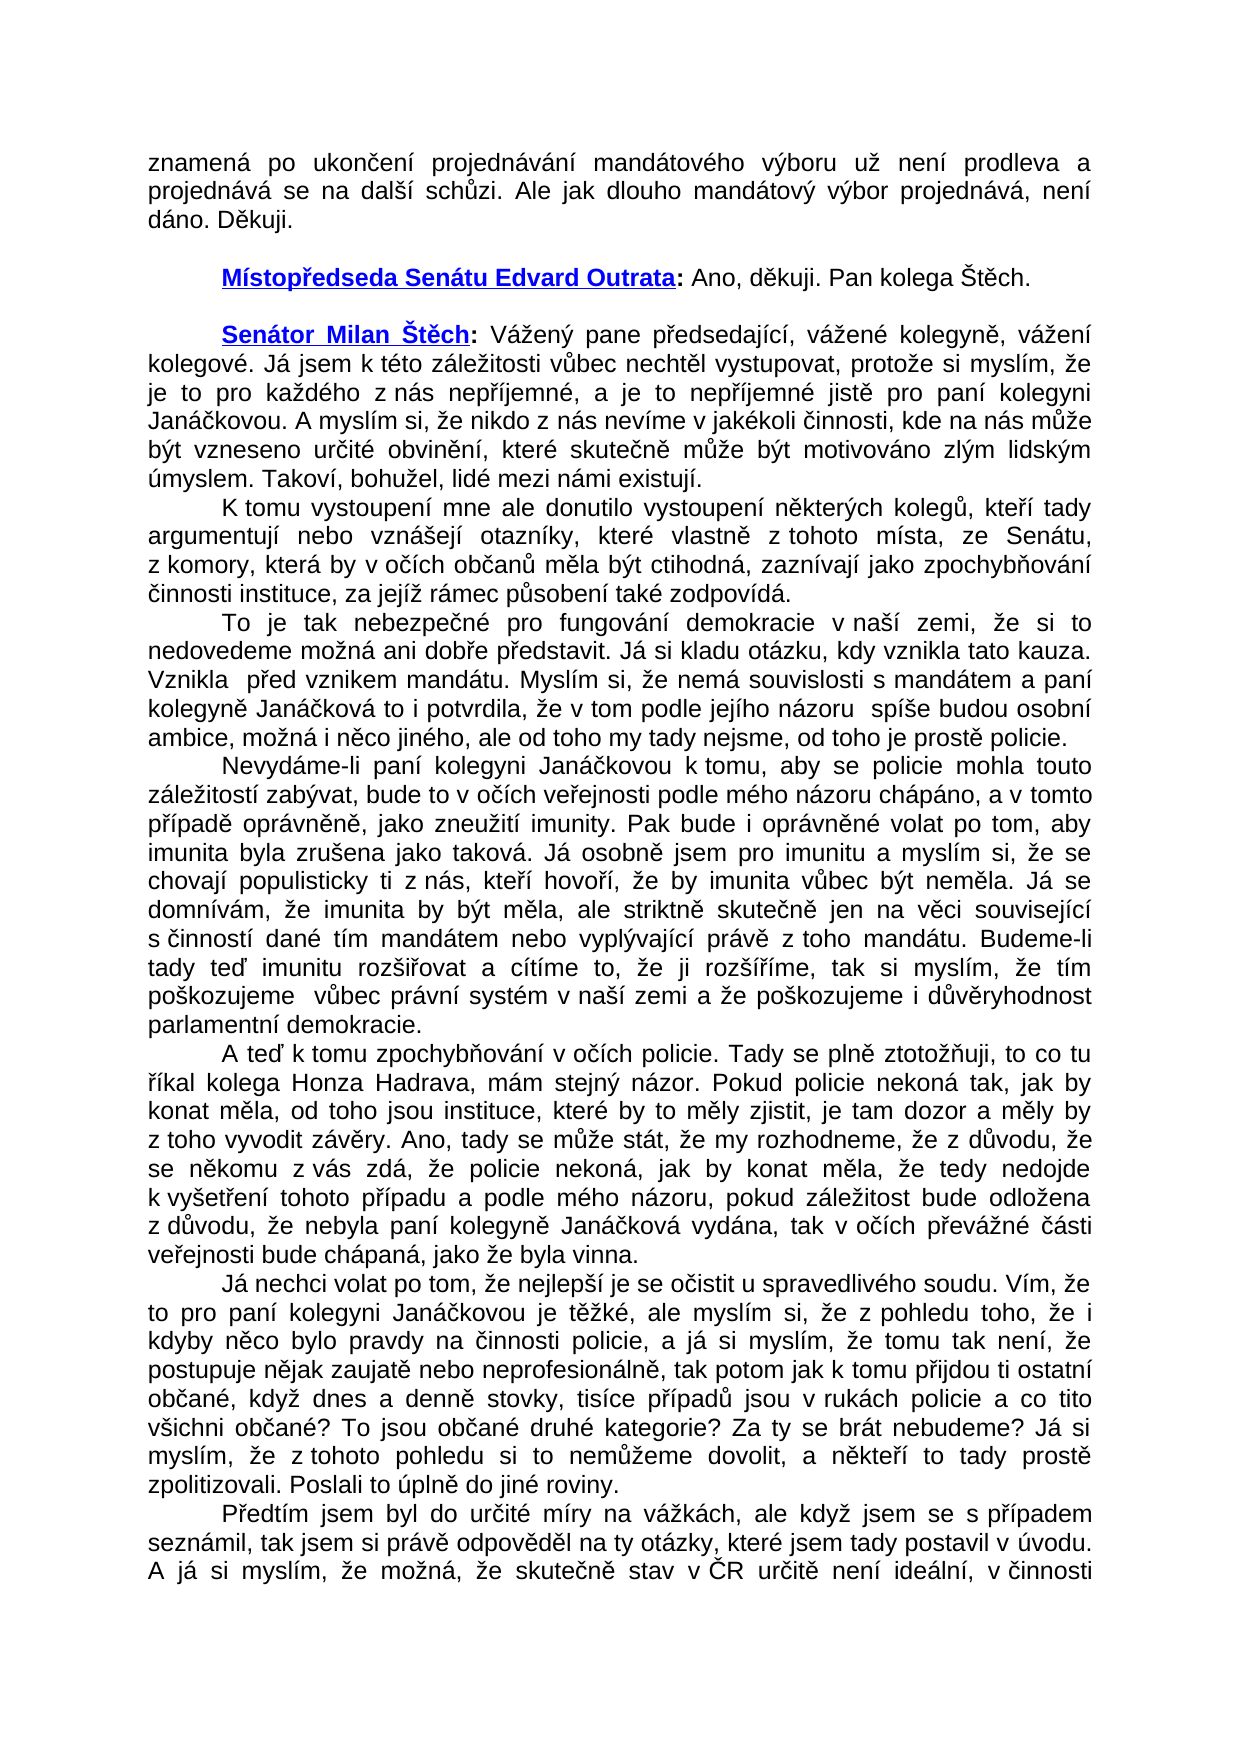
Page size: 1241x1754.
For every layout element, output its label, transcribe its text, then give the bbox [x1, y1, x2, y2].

text Senátor Milan Štěch: Vážený pane předsedající, vážené kolegyně, vážení kolegové. Já jsem k této záležitosti vůbec nechtěl vystupovat, protože si myslím, že je to pro každého z nás nepříjemné, a je to nepříjemné jistě pro paní kolegyni Janáčkovou. A myslím si, že nikdo z nás nevíme v jakékoli činnosti, kde na nás může být vzneseno určité obvinění, které skutečně může být motivováno zlým lidským úmyslem. Takoví, bohužel, lidé mezi námi existují. [148, 320, 1093, 493]
text Já nechci volat po tom, že nejlepší je se očistit u spravedlivého soudu. Vím, že to pro paní kolegyni Janáčkovou je těžké, ale myslím si, že z pohledu toho, že i kdyby něco bylo pravdy na činnosti policie, a já si myslím, že tomu tak není, že postupuje nějak zaujatě nebo neprofesionálně, tak potom jak k tomu přijdou ti ostatní občané, když dnes a denně stovky, tisíce případů jsou v rukách policie a co tito všichni občané? To jsou občané druhé kategorie? Za ty se brát nebudeme? Já si myslím, že z tohoto pohledu si to nemůžeme dovolit, a někteří to tady prostě zpolitizovali. Poslali to úplně do jiné roviny. [148, 1269, 1093, 1499]
text Nevydáme-li paní kolegyni Janáčkovou k tomu, aby se policie mohla touto záležitostí zabývat, bude to v očích veřejnosti podle mého názoru chápáno, a v tomto případě oprávněně, jako zneužití imunity. Pak bude i oprávněné volat po tom, aby imunita byla zrušena jako taková. Já osobně jsem pro imunitu a myslím si, že se chovají populisticky ti z nás, kteří hovoří, že by imunita vůbec být neměla. Já se domnívám, že imunita by být měla, ale striktně skutečně jen na věci související s činností dané tím mandátem nebo vyplývající právě z toho mandátu. Budeme-li tady teď imunitu rozšiřovat a cítíme to, že ji rozšíříme, tak si myslím, že tím poškozujeme vůbec právní systém v naší zemi a že poškozujeme i důvěryhodnost parlamentní demokracie. [148, 751, 1093, 1039]
text A teď k tomu zpochybňování v očích policie. Tady se plně ztotožňuji, to co tu říkal kolega Honza Hadrava, mám stejný názor. Pokud policie nekoná tak, jak by konat měla, od toho jsou instituce, které by to měly zjistit, je tam dozor a měly by z toho vyvodit závěry. Ano, tady se může stát, že my rozhodneme, že z důvodu, že se někomu z vás zdá, že policie nekoná, jak by konat měla, že tedy nedojde k vyšetření tohoto případu a podle mého názoru, pokud záležitost bude odložena z důvodu, že nebyla paní kolegyně Janáčková vydána, tak v očích převážné části veřejnosti bude chápaná, jako že byla vinna. [148, 1039, 1093, 1269]
text K tomu vystoupení mne ale donutilo vystoupení některých kolegů, kteří tady argumentují nebo vznášejí otazníky, které vlastně z tohoto místa, ze Senátu, z komory, která by v očích občanů měla být ctihodná, zaznívají jako zpochybňování činnosti instituce, za jejíž rámec působení také zodpovídá. [148, 493, 1093, 608]
text To je tak nebezpečné pro fungování demokracie v naší zemi, že si to nedovedeme možná ani dobře představit. Já si kladu otázku, kdy vznikla tato kauza. Vznikla před vznikem mandátu. Myslím si, že nemá souvislosti s mandátem a paní kolegyně Janáčková to i potvrdila, že v tom podle jejího názoru spíše budou osobní ambice, možná i něco jiného, ale od toho my tady nejsme, od toho je prostě policie. [148, 608, 1093, 751]
text Místopředseda Senátu Edvard Outrata: Ano, děkuji. Pan kolega Štěch. [148, 263, 1093, 291]
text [148, 1499, 1093, 1585]
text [148, 148, 1093, 234]
